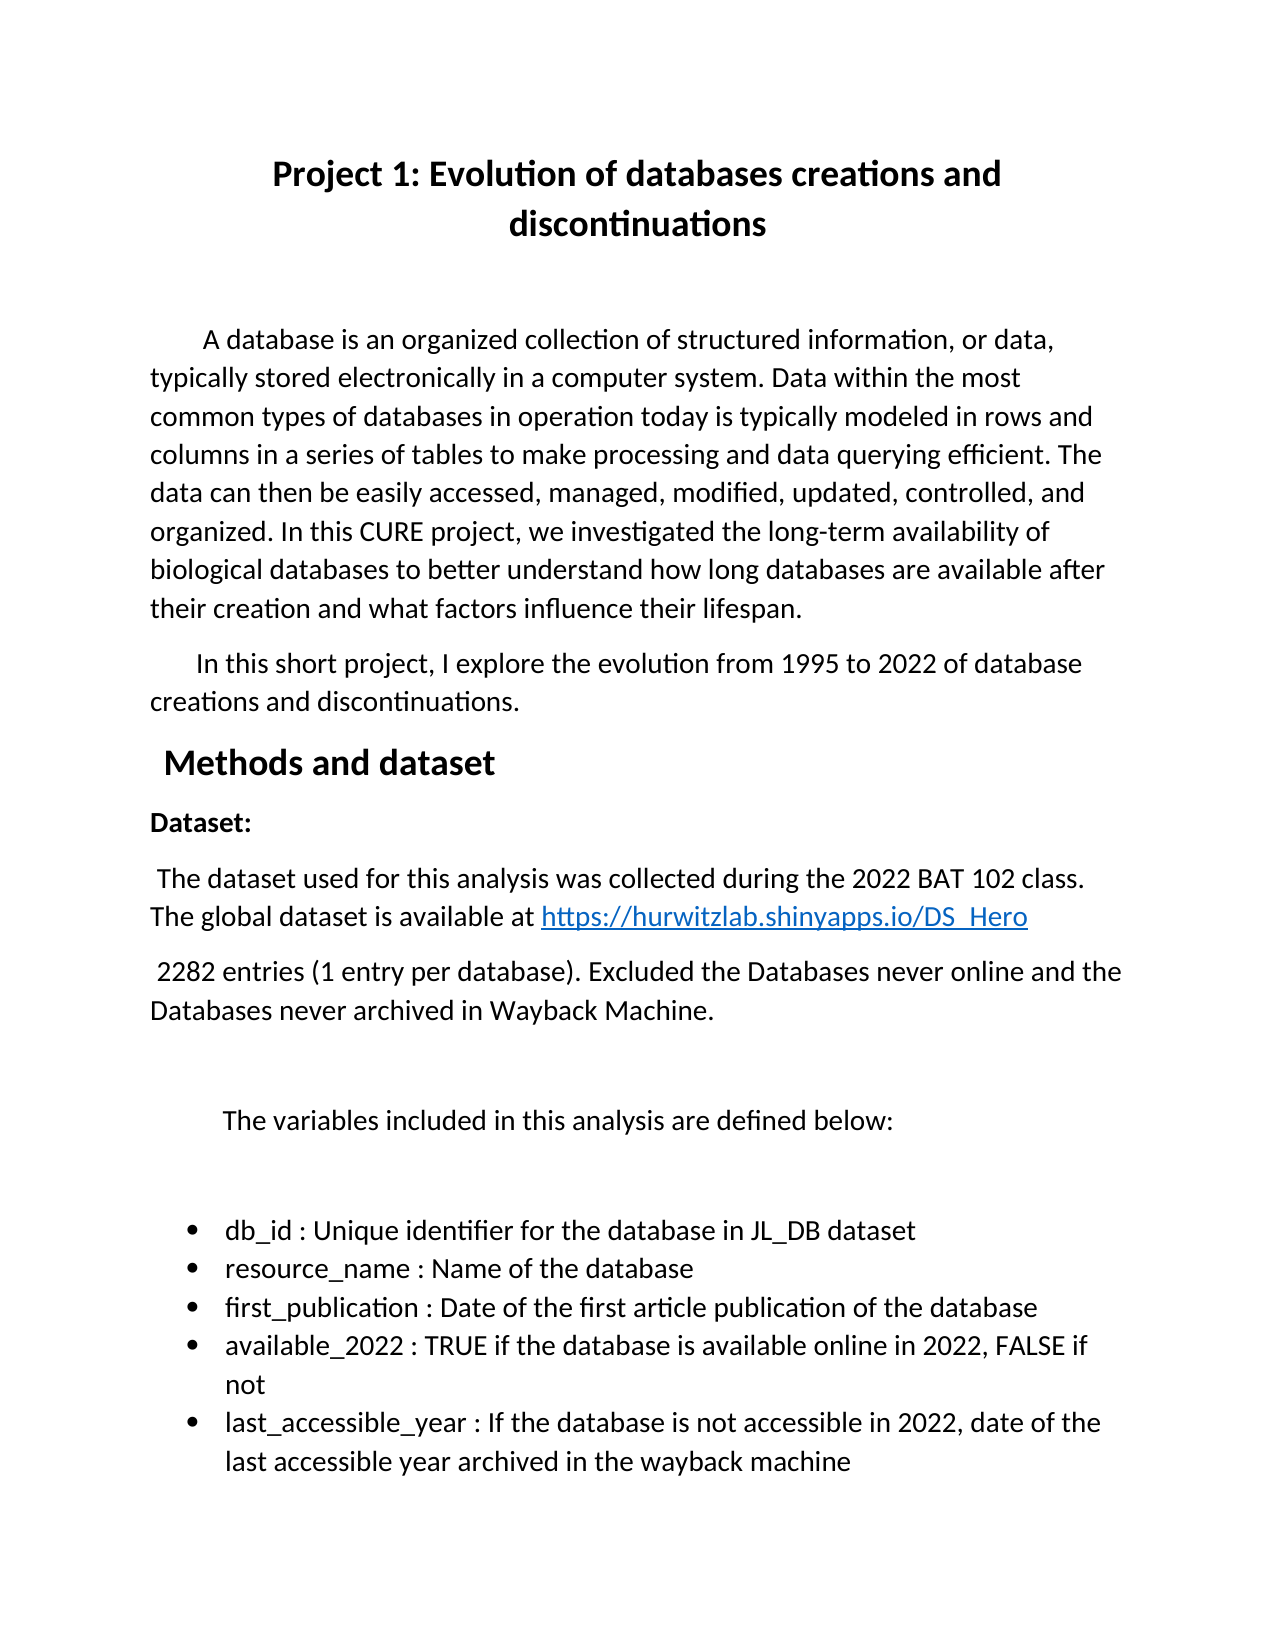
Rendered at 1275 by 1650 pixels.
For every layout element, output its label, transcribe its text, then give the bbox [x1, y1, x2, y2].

text Methods and dataset [150, 738, 1125, 784]
text Dataset: [150, 804, 1125, 840]
list first_publication : Date of the first article publication of the database [187, 1289, 1125, 1324]
text The variables included in this analysis are defined below: [150, 1102, 1125, 1137]
list last_accessible_year : If the database is not accessible in 2022, date of the last accessible year archived in the wayback machine [187, 1404, 1125, 1478]
list resource_name : Name of the database [187, 1251, 1125, 1286]
text The dataset used for this analysis was collected during the 2022 BAT 102 class. The global dataset is available at https://hurwitzlab.shinyapps.io/DS_Hero [150, 860, 1125, 934]
list db_id : Unique identifier for the database in JL_DB dataset [187, 1212, 1125, 1248]
list available_2022 : TRUE if the database is available online in 2022, FALSE if not [187, 1327, 1125, 1401]
text In this short project, I explore the evolution from 1995 to 2022 of database creations and discontinuations. [150, 645, 1125, 719]
text Project 1: Evolution of databases creations and discontinuations [150, 150, 1125, 245]
text A database is an organized collection of structured information, or data, typically stored electronically in a computer system. Data within the most common types of databases in operation today is typically modeled in rows and columns in a series of tables to make processing and data querying efficient. The data can then be easily accessed, managed, modified, updated, controlled, and organized. In this CURE project, we investigated the long-term availability of biological databases to better understand how long databases are available after their creation and what factors influence their lifespan. [150, 321, 1125, 625]
text 2282 entries (1 entry per database). Excluded the Databases never online and the Databases never archived in Wayback Machine. [150, 953, 1125, 1027]
